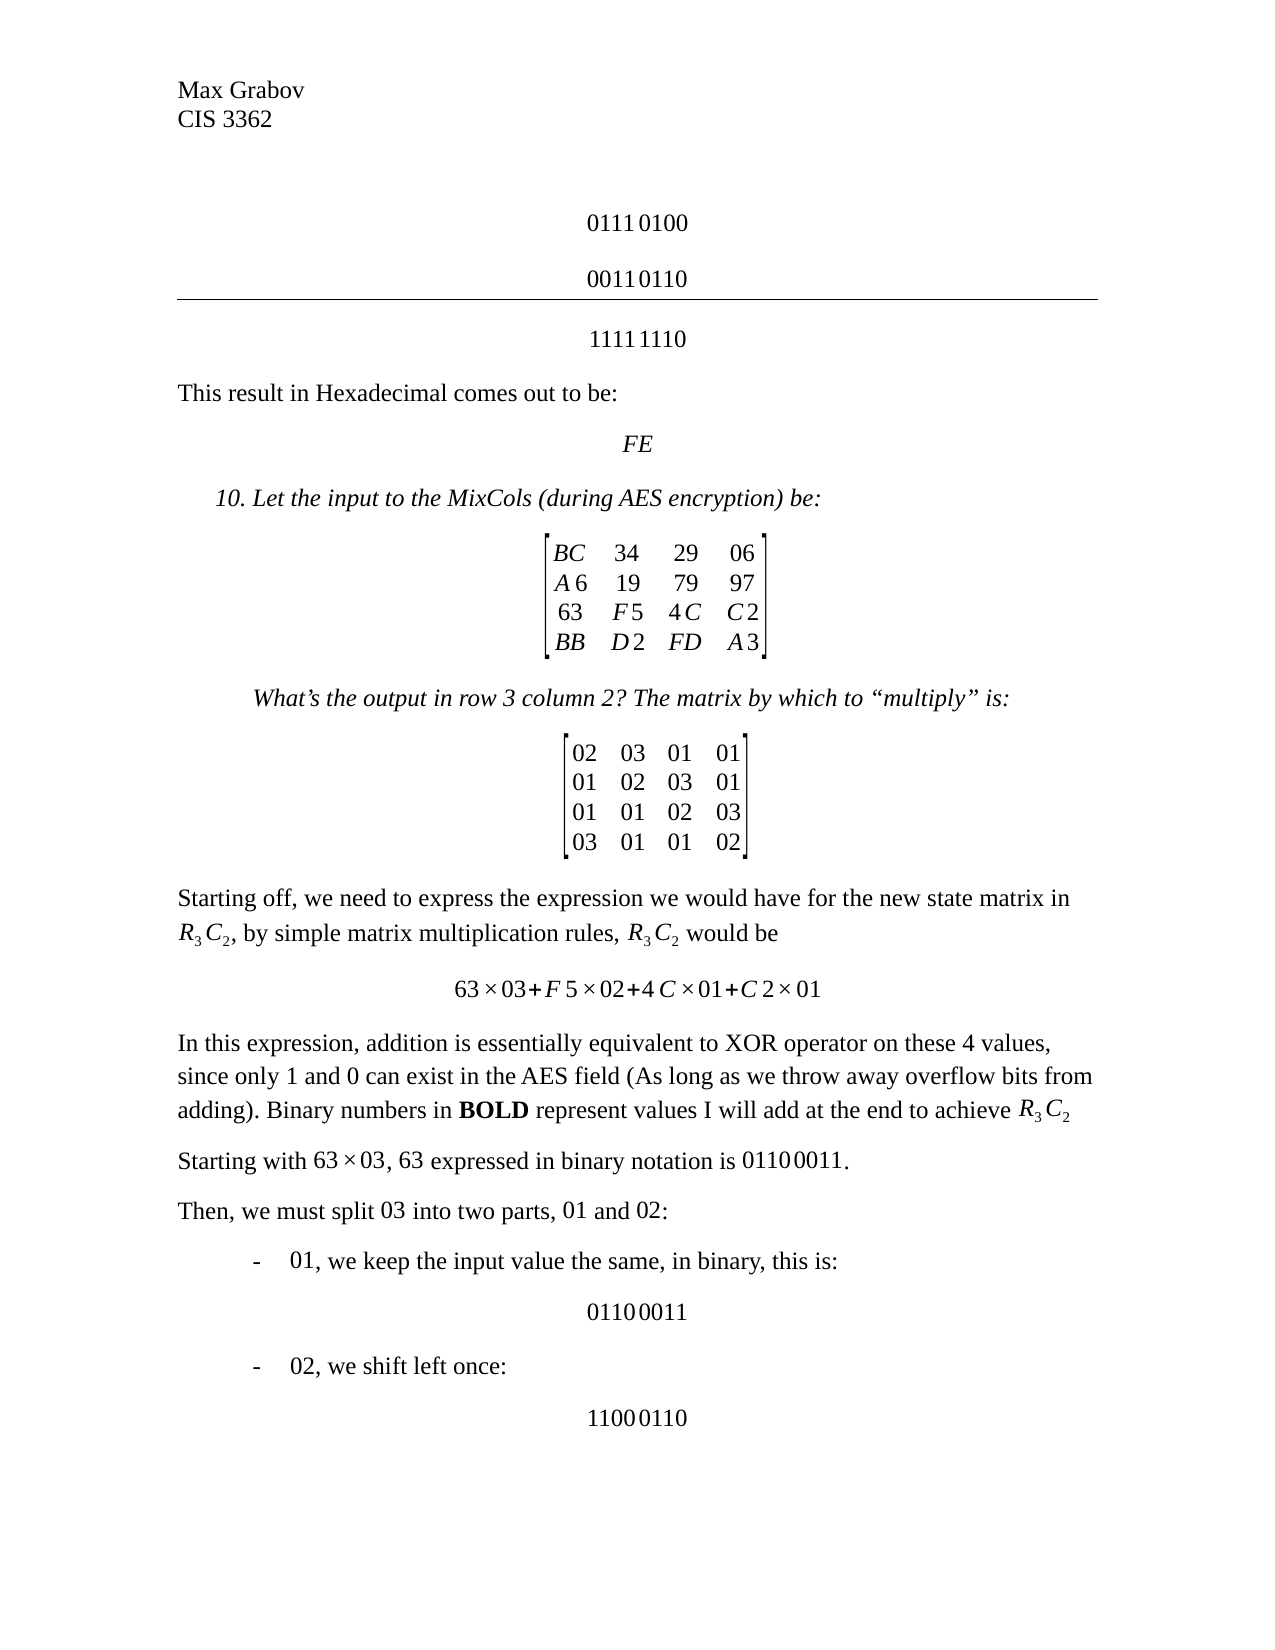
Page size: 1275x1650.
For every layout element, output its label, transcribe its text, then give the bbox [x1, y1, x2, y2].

list 02, we shift left once: [252, 1351, 1098, 1380]
text Starting with , expressed in binary notation is . [177, 1146, 1098, 1175]
text This result in Hexadecimal comes out to be: [177, 378, 1098, 407]
text In this expression, addition is essentially equivalent to XOR operator on these 4 values, since only 1 and 0 can exist in the AES field (As long as we throw away overflow bits from adding). Binary numbers in BOLD represent values I will add at the end to achieve [177, 1028, 1098, 1126]
text Starting off, we need to express the expression we would have for the new state matrix in , by simple matrix multiplication rules, would be [177, 883, 1098, 951]
list What’s the output in row 3 column 2? The matrix by which to “multiply” is: [252, 683, 1098, 712]
list Let the input to the MixCols (during AES encryption) be: [215, 483, 1098, 512]
list , we keep the input value the same, in binary, this is: [252, 1246, 1098, 1274]
text Then, we must split into two parts, and : [177, 1196, 1098, 1225]
